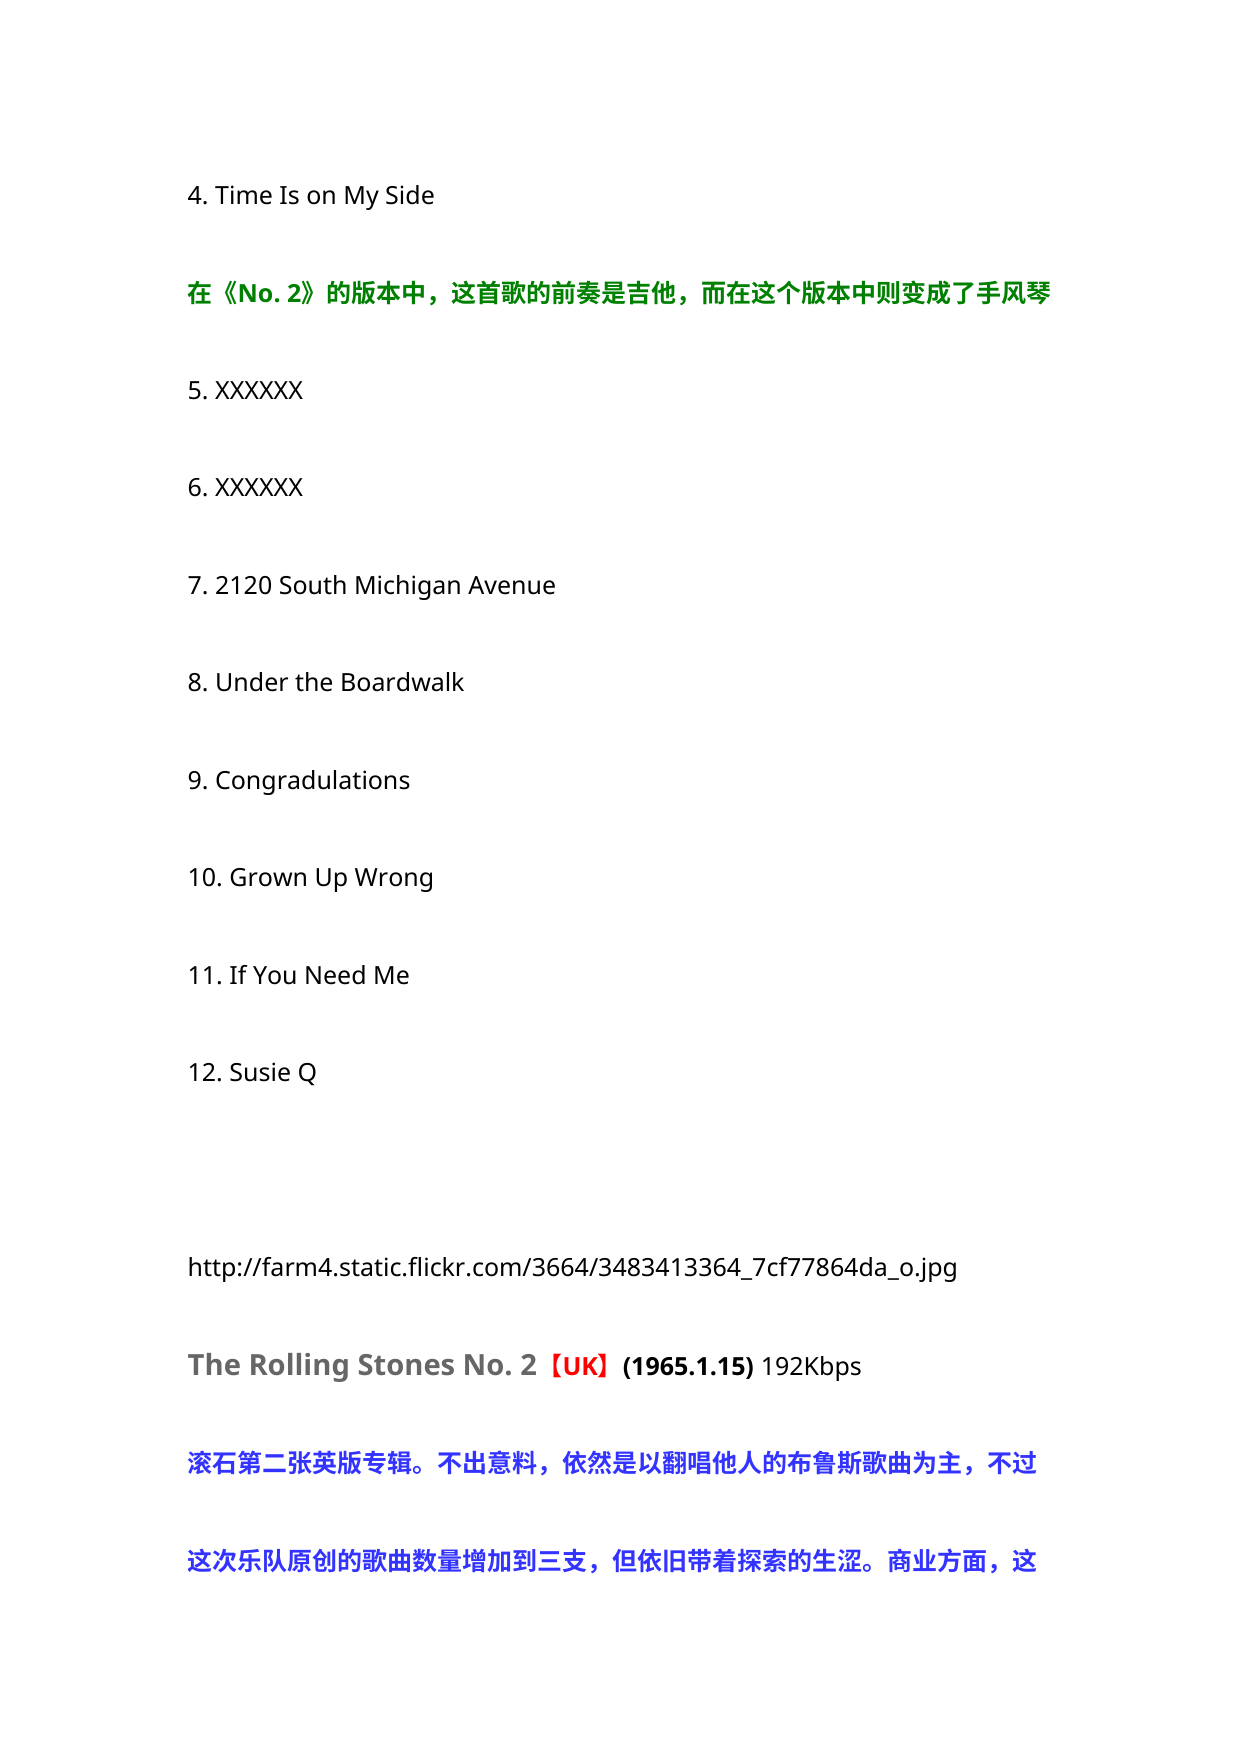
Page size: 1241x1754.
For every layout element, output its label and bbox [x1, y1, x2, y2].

text [187, 162, 1053, 1592]
